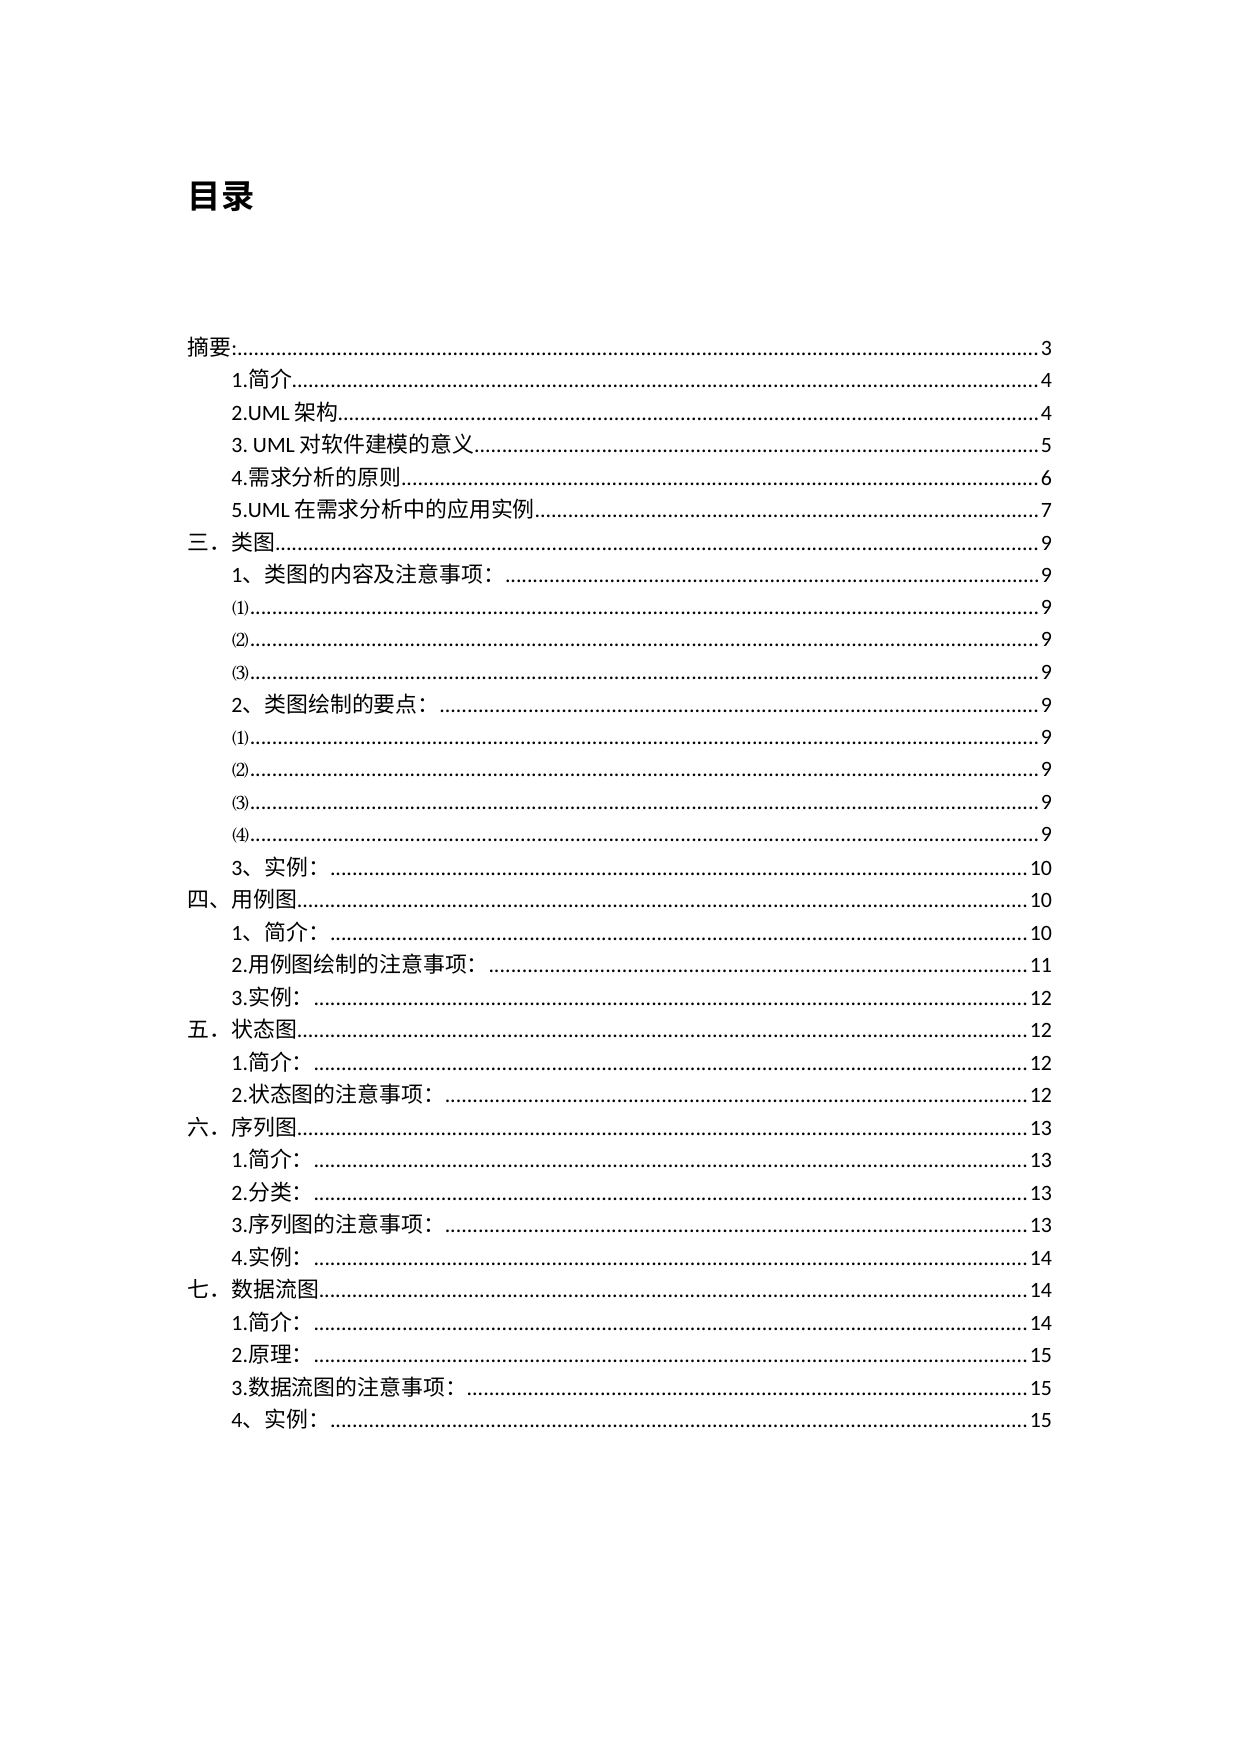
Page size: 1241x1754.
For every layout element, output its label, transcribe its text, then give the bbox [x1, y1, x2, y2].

text 5.UML在需求分析中的应用实例 7 [231, 492, 1053, 524]
text 四、用例图 10 [187, 882, 1053, 914]
text 1.简介： 12 [231, 1044, 1053, 1077]
text 2.分类： 13 [231, 1174, 1053, 1207]
text 1、简介： 10 [231, 914, 1053, 947]
text ⑵ 9 [231, 622, 1053, 654]
text 3.实例： 12 [231, 979, 1053, 1012]
text ⑵ 9 [231, 752, 1053, 784]
text 4.需求分析的原则 6 [231, 459, 1053, 492]
text 2、类图绘制的要点： 9 [231, 687, 1053, 719]
text 五．状态图 12 [187, 1012, 1053, 1044]
text 3、实例： 10 [231, 849, 1053, 882]
text ⑷ 9 [231, 817, 1053, 849]
text 摘要: 3 [187, 329, 1053, 362]
text 1.简介 4 [231, 362, 1053, 394]
text 六．序列图 13 [187, 1109, 1053, 1142]
text 1.简介： 14 [231, 1304, 1053, 1337]
text ⑶ 9 [231, 784, 1053, 817]
text 4、实例： 15 [231, 1402, 1053, 1434]
text 3.序列图的注意事项： 13 [231, 1207, 1053, 1239]
text ⑴ 9 [231, 589, 1053, 622]
text 三．类图 9 [187, 524, 1053, 557]
text 2.状态图的注意事项： 12 [231, 1077, 1053, 1109]
text 4.实例： 14 [231, 1239, 1053, 1272]
text 1、类图的内容及注意事项： 9 [231, 557, 1053, 589]
text ⑶ 9 [231, 654, 1053, 687]
text 2.UML架构 4 [231, 394, 1053, 427]
text 七．数据流图 14 [187, 1272, 1053, 1304]
text 2.原理： 15 [231, 1337, 1053, 1369]
text ⑴ 9 [231, 719, 1053, 752]
text 3.数据流图的注意事项： 15 [231, 1369, 1053, 1402]
text 2.用例图绘制的注意事项： 11 [231, 947, 1053, 979]
text 1.简介： 13 [231, 1142, 1053, 1174]
subtitle 目录 [187, 162, 1053, 227]
text 3. UML对软件建模的意义 5 [231, 427, 1053, 459]
